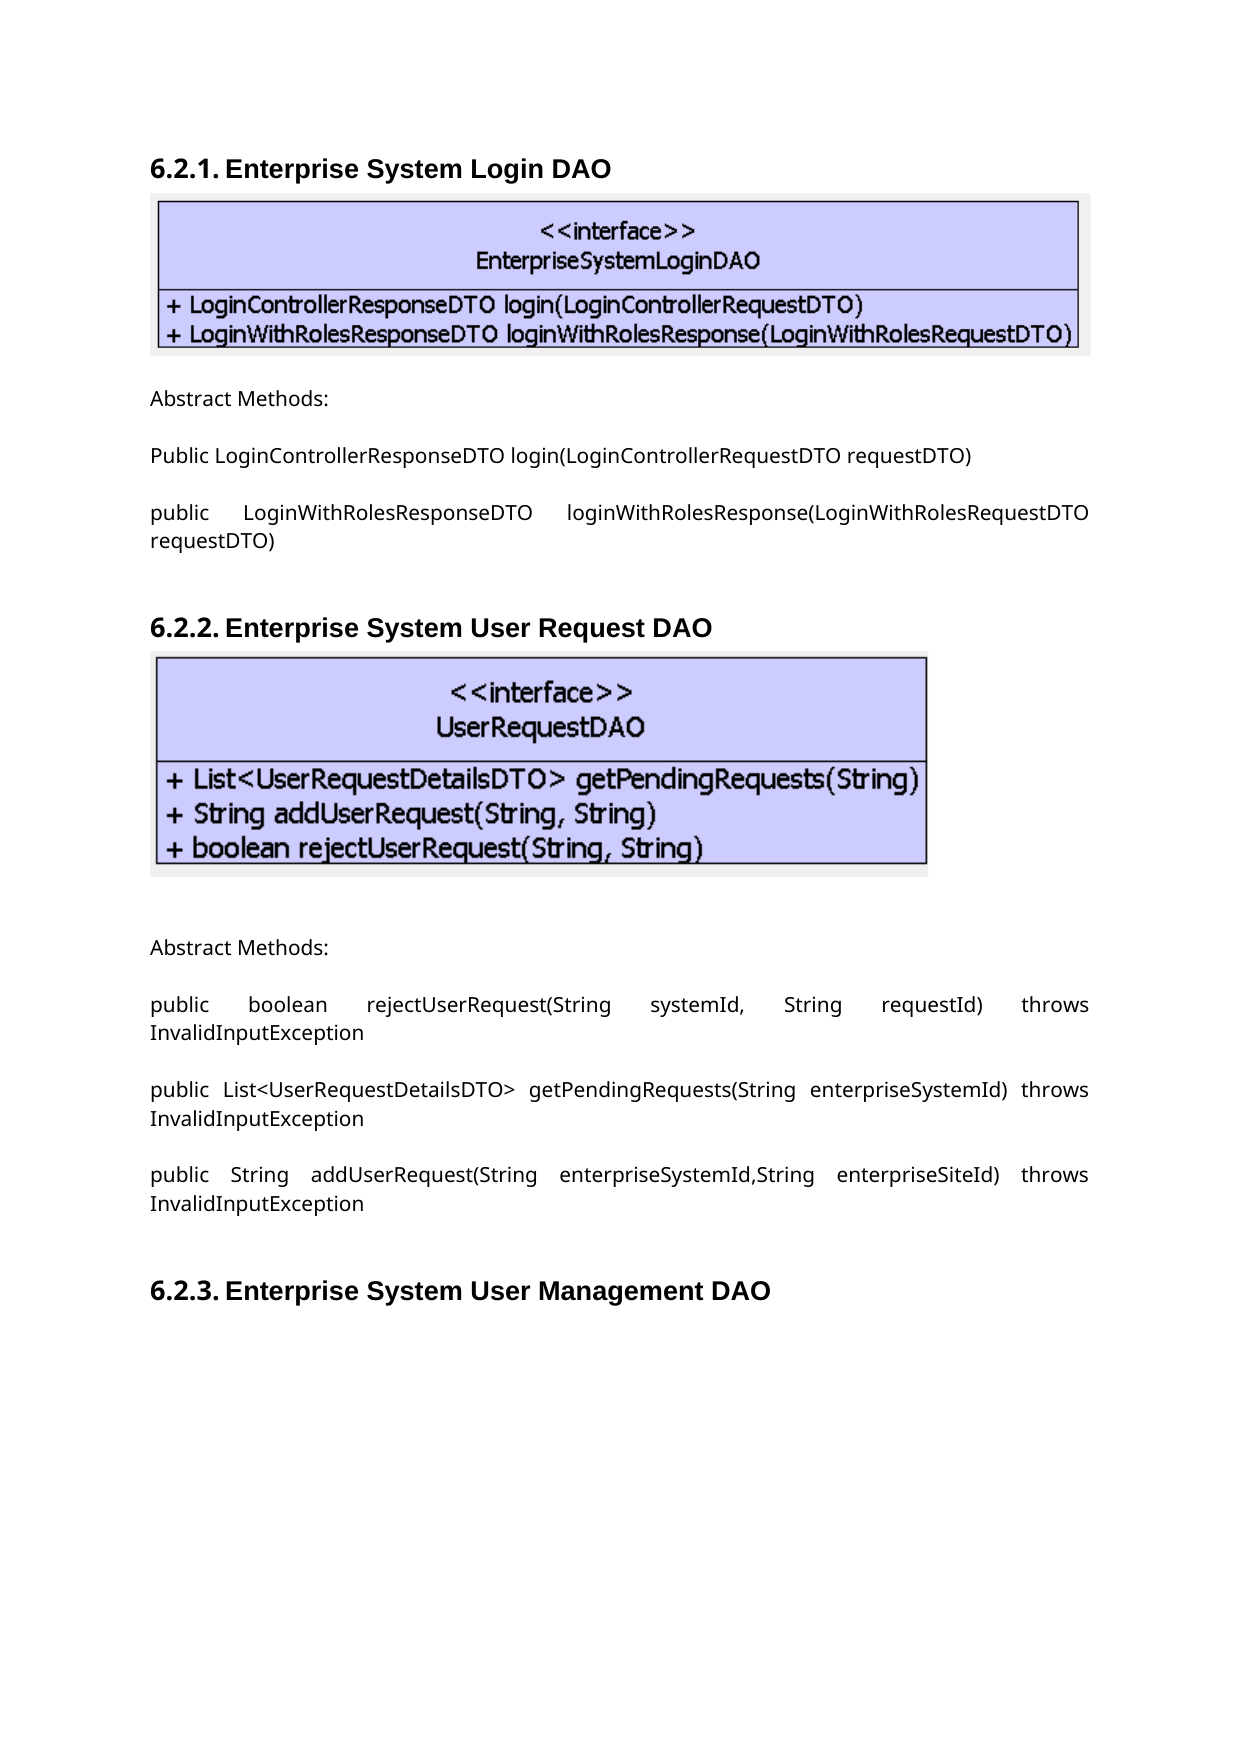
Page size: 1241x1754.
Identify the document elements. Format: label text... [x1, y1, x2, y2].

subtitle Enterprise System Login DAO [150, 150, 1090, 187]
text public String addUserRequest(String enterpriseSystemId,String enterpriseSiteId) throws InvalidInputException [150, 1161, 1090, 1217]
text public LoginWithRolesResponseDTO loginWithRolesResponse(LoginWithRolesRequestDTO requestDTO) [150, 498, 1090, 555]
subtitle Enterprise System User Request DAO [150, 608, 1090, 645]
text public List<UserRequestDetailsDTO> getPendingRequests(String enterpriseSystemId) throws InvalidInputException [150, 1075, 1090, 1132]
text public boolean rejectUserRequest(String systemId, String requestId) throws InvalidInputException [150, 990, 1090, 1047]
text Public LoginControllerResponseDTO login(LoginControllerRequestDTO requestDTO) [150, 441, 1090, 469]
picture [150, 193, 1091, 356]
text Abstract Methods: [150, 384, 1090, 412]
picture [150, 651, 929, 877]
subtitle Enterprise System User Management DAO [150, 1271, 1090, 1308]
text Abstract Methods: [150, 933, 1090, 962]
